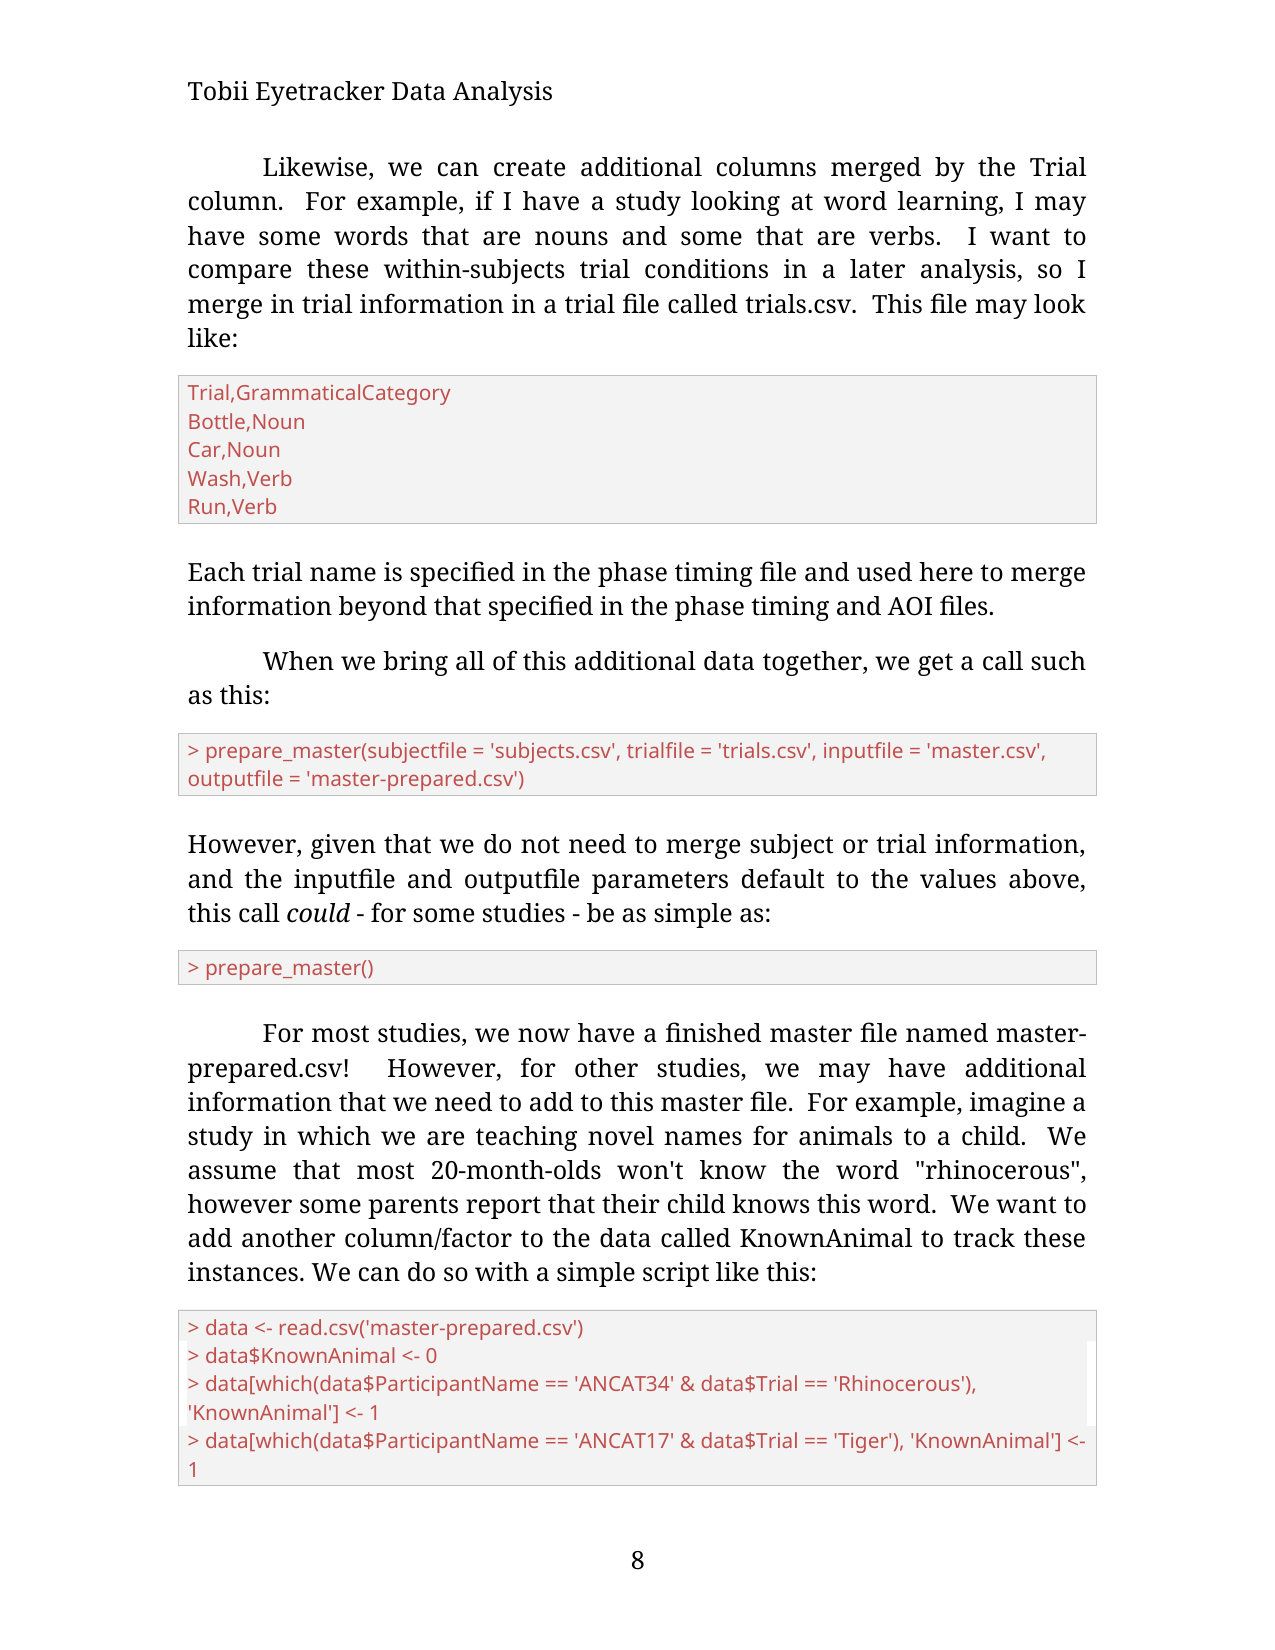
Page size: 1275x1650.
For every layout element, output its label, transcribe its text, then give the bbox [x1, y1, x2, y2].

text Likewise, we can create additional columns merged by the Trial column. For example, if I have a study looking at word learning, I may have some words that are nouns and some that are verbs. I want to compare these within-subjects trial conditions in a later analysis, so I merge in trial information in a trial file called trials.csv. This file may look like: [187, 150, 1087, 354]
text However, given that we do not need to merge subject or trial information, and the inputfile and outputfile parameters default to the values above, this call could - for some studies - be as simple as: [187, 827, 1087, 929]
text For most studies, we now have a finished master file named master-prepared.csv! However, for other studies, we may have additional information that we need to add to this master file. For example, imagine a study in which we are teaching novel names for animals to a child. We assume that most 20-month-olds won't know the word "rhinocerous", however some parents report that their child knows this word. We want to add another column/factor to the data called KnownAnimal to track these instances. We can do so with a simple script like this: [187, 1016, 1087, 1289]
text > prepare_master() [179, 951, 1096, 984]
text When we bring all of this additional data together, we get a call such as this: [187, 644, 1087, 712]
text > data[which(data$ParticipantName == 'ANCAT17' & data$Trial == 'Tiger'), 'KnownAnimal'] <- 1 [179, 1423, 1096, 1485]
text > data <- read.csv('master-prepared.csv') [179, 1311, 1096, 1341]
text > prepare_master(subjectfile = 'subjects.csv', trialfile = 'trials.csv', inputfile = 'master.csv', outputfile = 'master-prepared.csv') [179, 734, 1096, 795]
text Each trial name is specified in the phase timing file and used here to merge information beyond that specified in the phase timing and AOI files. [187, 555, 1087, 623]
text > data[which(data$ParticipantName == 'ANCAT34' & data$Trial == 'Rhinocerous'), 'KnownAnimal'] <- 1 [187, 1369, 1087, 1423]
text > data$KnownAnimal <- 0 [187, 1341, 1087, 1369]
text Trial,GrammaticalCategory Bottle,Noun Car,Noun Wash,Verb Run,Verb [179, 376, 1096, 523]
